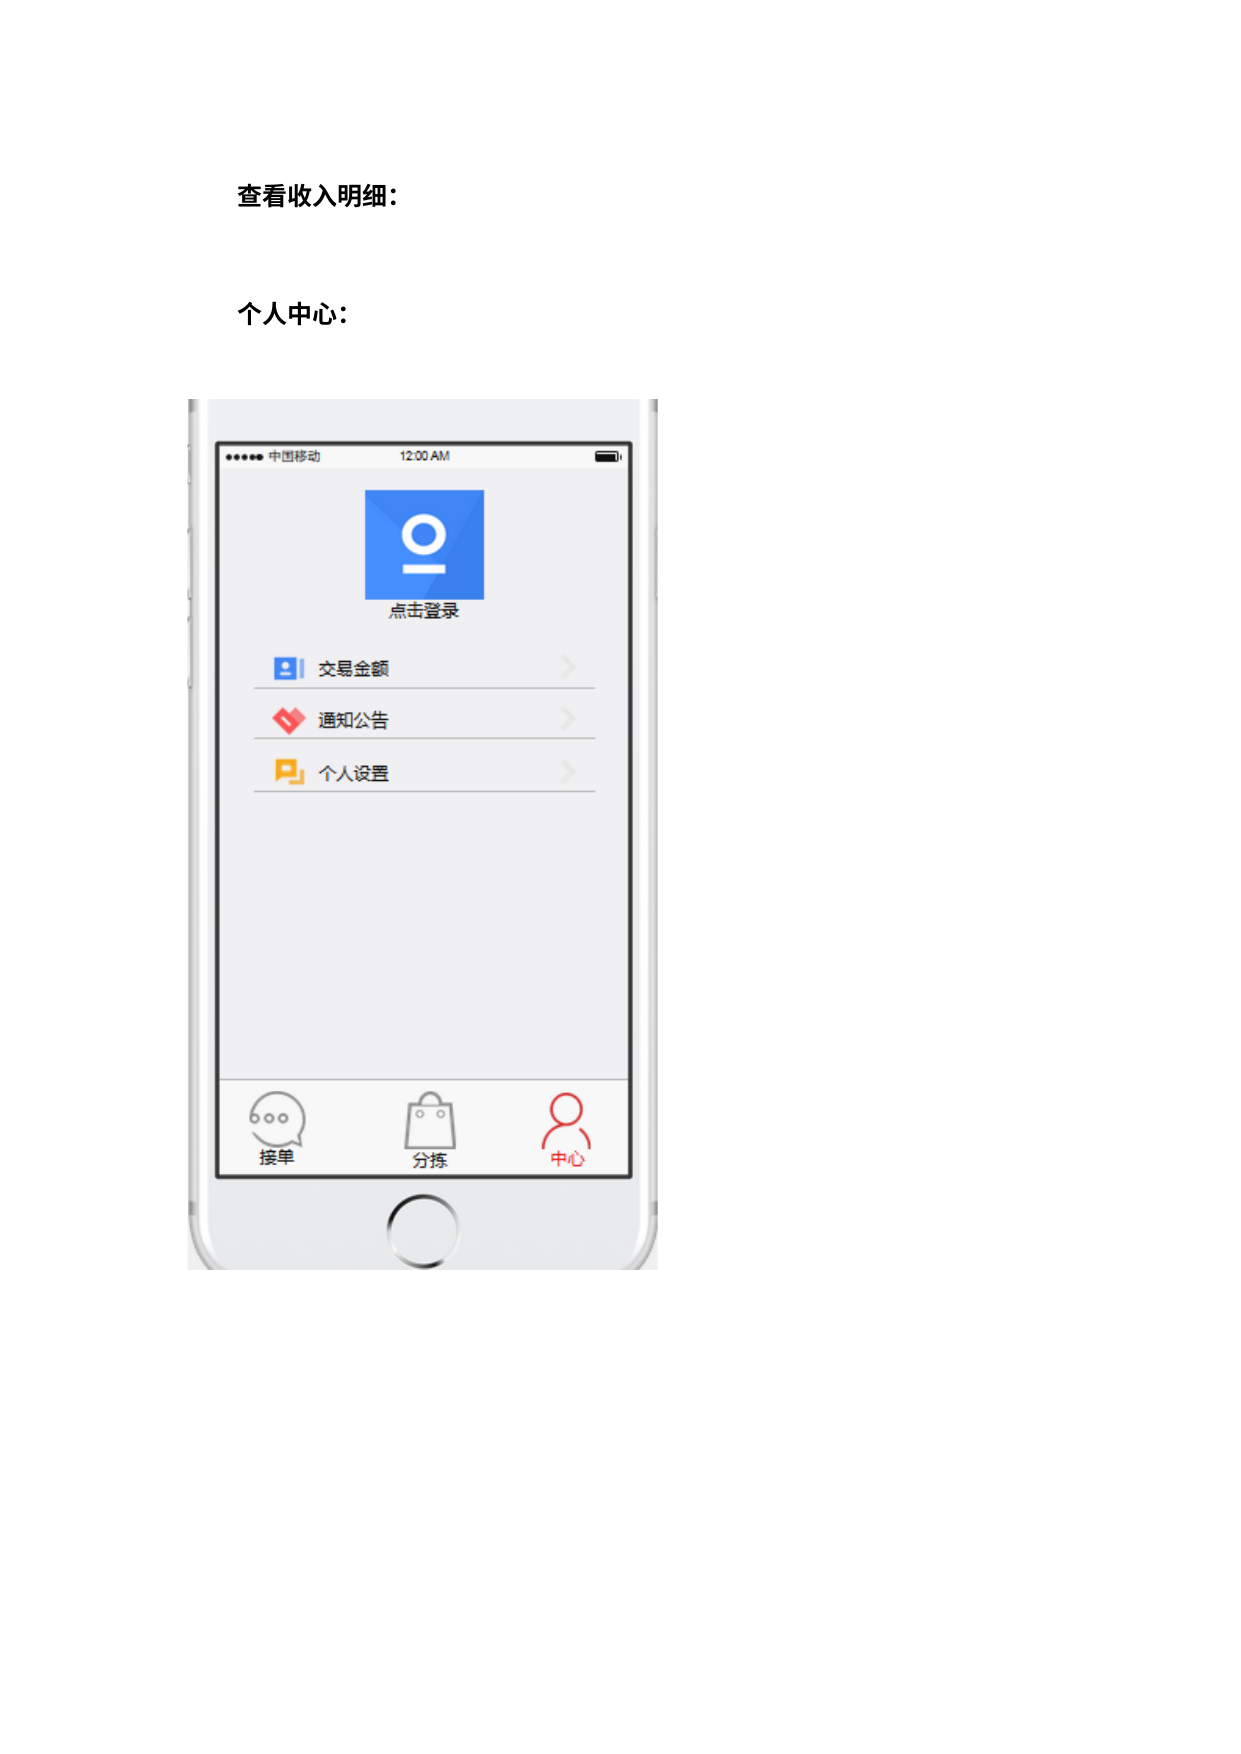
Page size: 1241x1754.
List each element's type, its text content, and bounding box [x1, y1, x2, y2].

subtitle 个人中心： [187, 281, 1053, 346]
subtitle 查看收入明细： [187, 162, 1053, 227]
picture [187, 399, 658, 1270]
